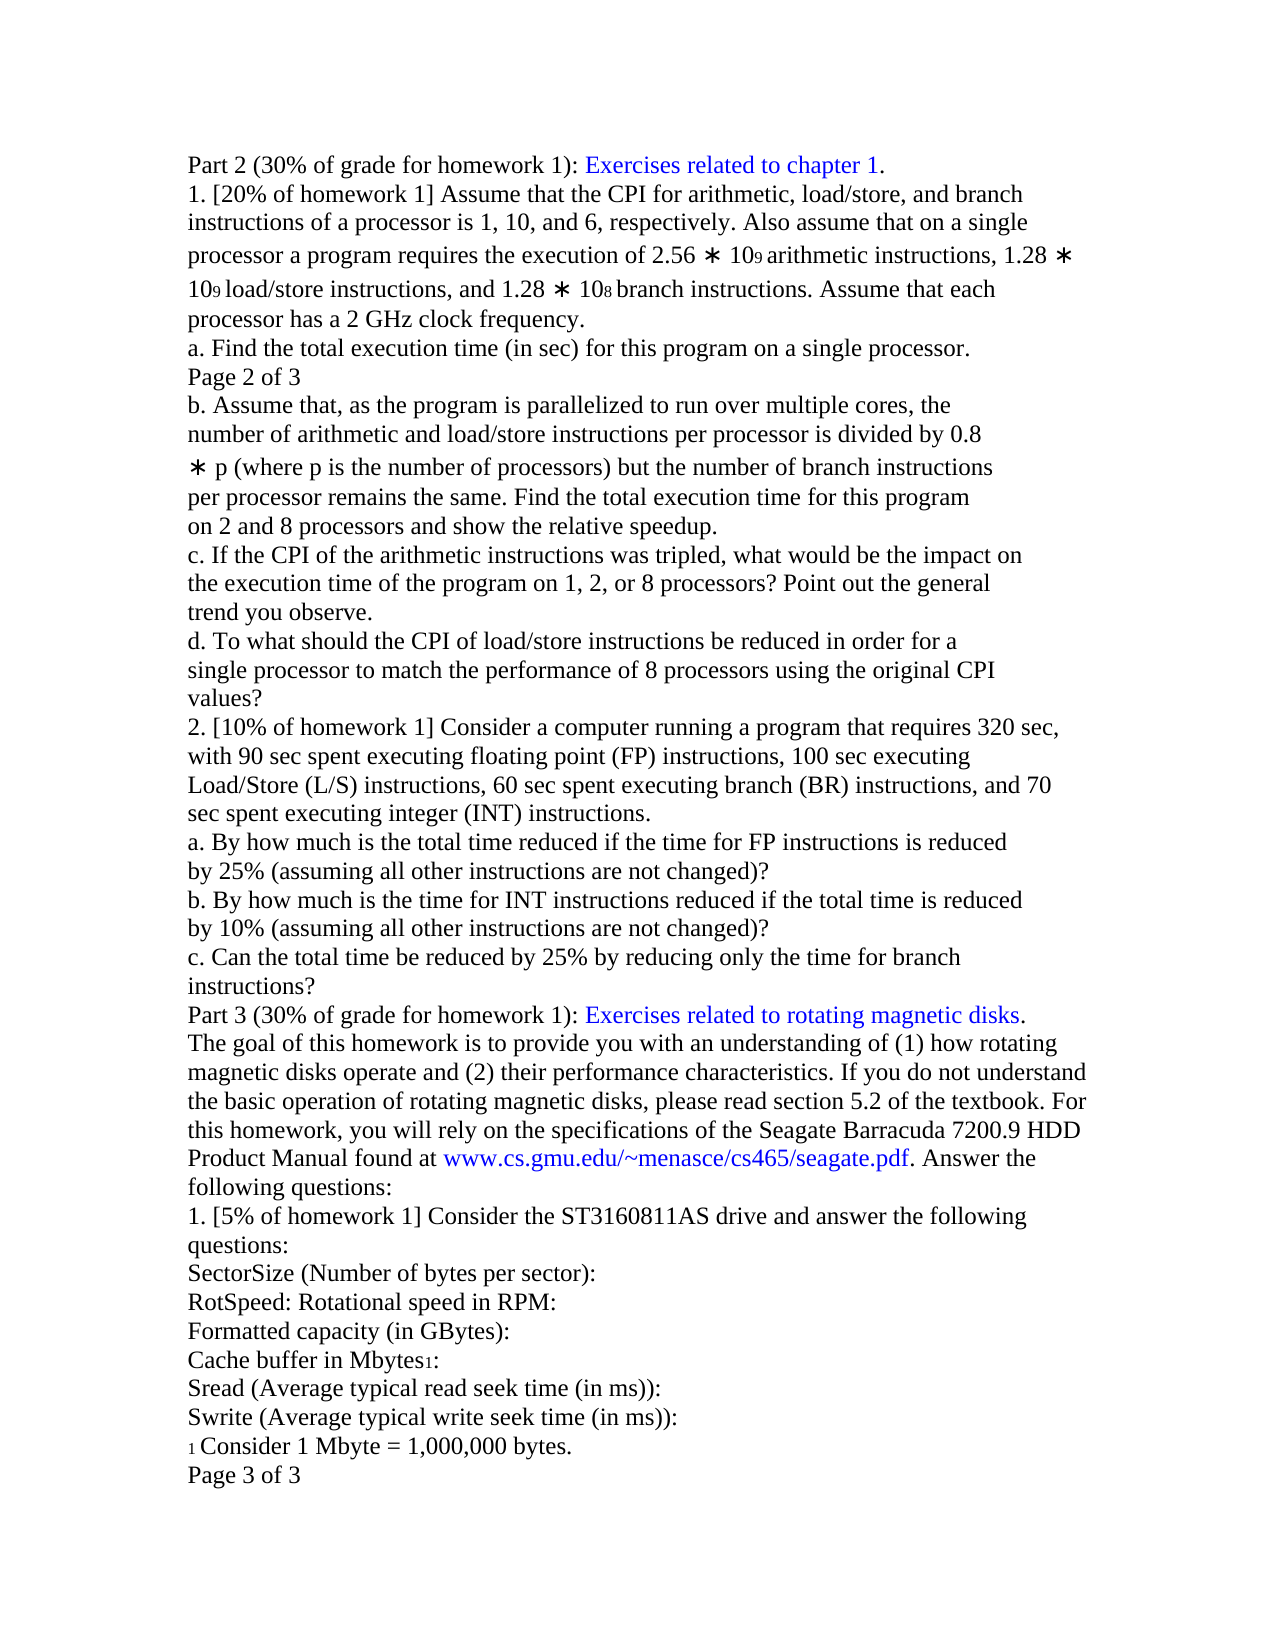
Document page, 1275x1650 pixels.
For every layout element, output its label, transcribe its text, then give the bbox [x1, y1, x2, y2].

text Cache buffer in Mbytes1: [187, 1345, 1087, 1373]
text with 90 sec spent executing floating point (FP) instructions, 100 sec executing [187, 741, 1087, 770]
text The goal of this homework is to provide you with an understanding of (1) how rotating [187, 1028, 1087, 1057]
text number of arithmetic and load/store instructions per processor is divided by 0.8 [187, 419, 1087, 448]
text d. To what should the CPI of load/store instructions be reduced in order for a [187, 626, 1087, 655]
text the basic operation of rotating magnetic disks, please read section 5.2 of the textbook. For [187, 1086, 1087, 1115]
text c. If the CPI of the arithmetic instructions was tripled, what would be the impact on [187, 540, 1087, 568]
text ∗ p (where p is the number of processors) but the number of branch instructions [187, 448, 1087, 482]
text 2. [10% of homework 1] Consider a computer running a program that requires 320 sec, [187, 712, 1087, 741]
text a. Find the total execution time (in sec) for this program on a single processor. [187, 333, 1087, 362]
text Page 2 of 3 [187, 362, 1087, 391]
text processor a program requires the execution of 2.56 ∗ 109 arithmetic instructions, 1.28 ∗ [187, 236, 1087, 270]
text Product Manual found at www.cs.gmu.edu/~menasce/cs465/seagate.pdf. Answer the [187, 1143, 1087, 1172]
text values? [187, 683, 1087, 712]
text on 2 and 8 processors and show the relative speedup. [187, 511, 1087, 540]
text 1 Consider 1 Mbyte = 1,000,000 bytes. [187, 1431, 1087, 1460]
text 109 load/store instructions, and 1.28 ∗ 108 branch instructions. Assume that each [187, 270, 1087, 304]
text instructions? [187, 971, 1087, 1000]
text b. By how much is the time for INT instructions reduced if the total time is reduced [187, 885, 1087, 913]
text a. By how much is the total time reduced if the time for FP instructions is reduced [187, 827, 1087, 856]
text by 10% (assuming all other instructions are not changed)? [187, 913, 1087, 942]
text processor has a 2 GHz clock frequency. [187, 304, 1087, 333]
text c. Can the total time be reduced by 25% by reducing only the time for branch [187, 942, 1087, 971]
text RotSpeed: Rotational speed in RPM: [187, 1287, 1087, 1316]
text Swrite (Average typical write seek time (in ms)): [187, 1402, 1087, 1431]
text SectorSize (Number of bytes per sector): [187, 1258, 1087, 1287]
text the execution time of the program on 1, 2, or 8 processors? Point out the general [187, 568, 1087, 597]
text Page 3 of 3 [187, 1460, 1087, 1488]
text following questions: [187, 1172, 1087, 1201]
text b. Assume that, as the program is parallelized to run over multiple cores, the [187, 391, 1087, 419]
text per processor remains the same. Find the total execution time for this program [187, 482, 1087, 511]
text instructions of a processor is 1, 10, and 6, respectively. Also assume that on a single [187, 207, 1087, 236]
text Formatted capacity (in GBytes): [187, 1316, 1087, 1345]
text 1. [20% of homework 1] Assume that the CPI for arithmetic, load/store, and branch [187, 179, 1087, 207]
text Part 3 (30% of grade for homework 1): Exercises related to rotating magnetic disks. [187, 1000, 1087, 1028]
text 1. [5% of homework 1] Consider the ST3160811AS drive and answer the following [187, 1201, 1087, 1230]
text sec spent executing integer (INT) instructions. [187, 798, 1087, 827]
text by 25% (assuming all other instructions are not changed)? [187, 856, 1087, 885]
text trend you observe. [187, 597, 1087, 626]
text questions: [187, 1230, 1087, 1258]
text Sread (Average typical read seek time (in ms)): [187, 1373, 1087, 1402]
text this homework, you will rely on the specifications of the Seagate Barracuda 7200.9 HDD [187, 1115, 1087, 1143]
text Part 2 (30% of grade for homework 1): Exercises related to chapter 1. [187, 150, 1087, 179]
text magnetic disks operate and (2) their performance characteristics. If you do not understand [187, 1057, 1087, 1086]
text Load/Store (L/S) instructions, 60 sec spent executing branch (BR) instructions, and 70 [187, 770, 1087, 798]
text single processor to match the performance of 8 processors using the original CPI [187, 655, 1087, 683]
